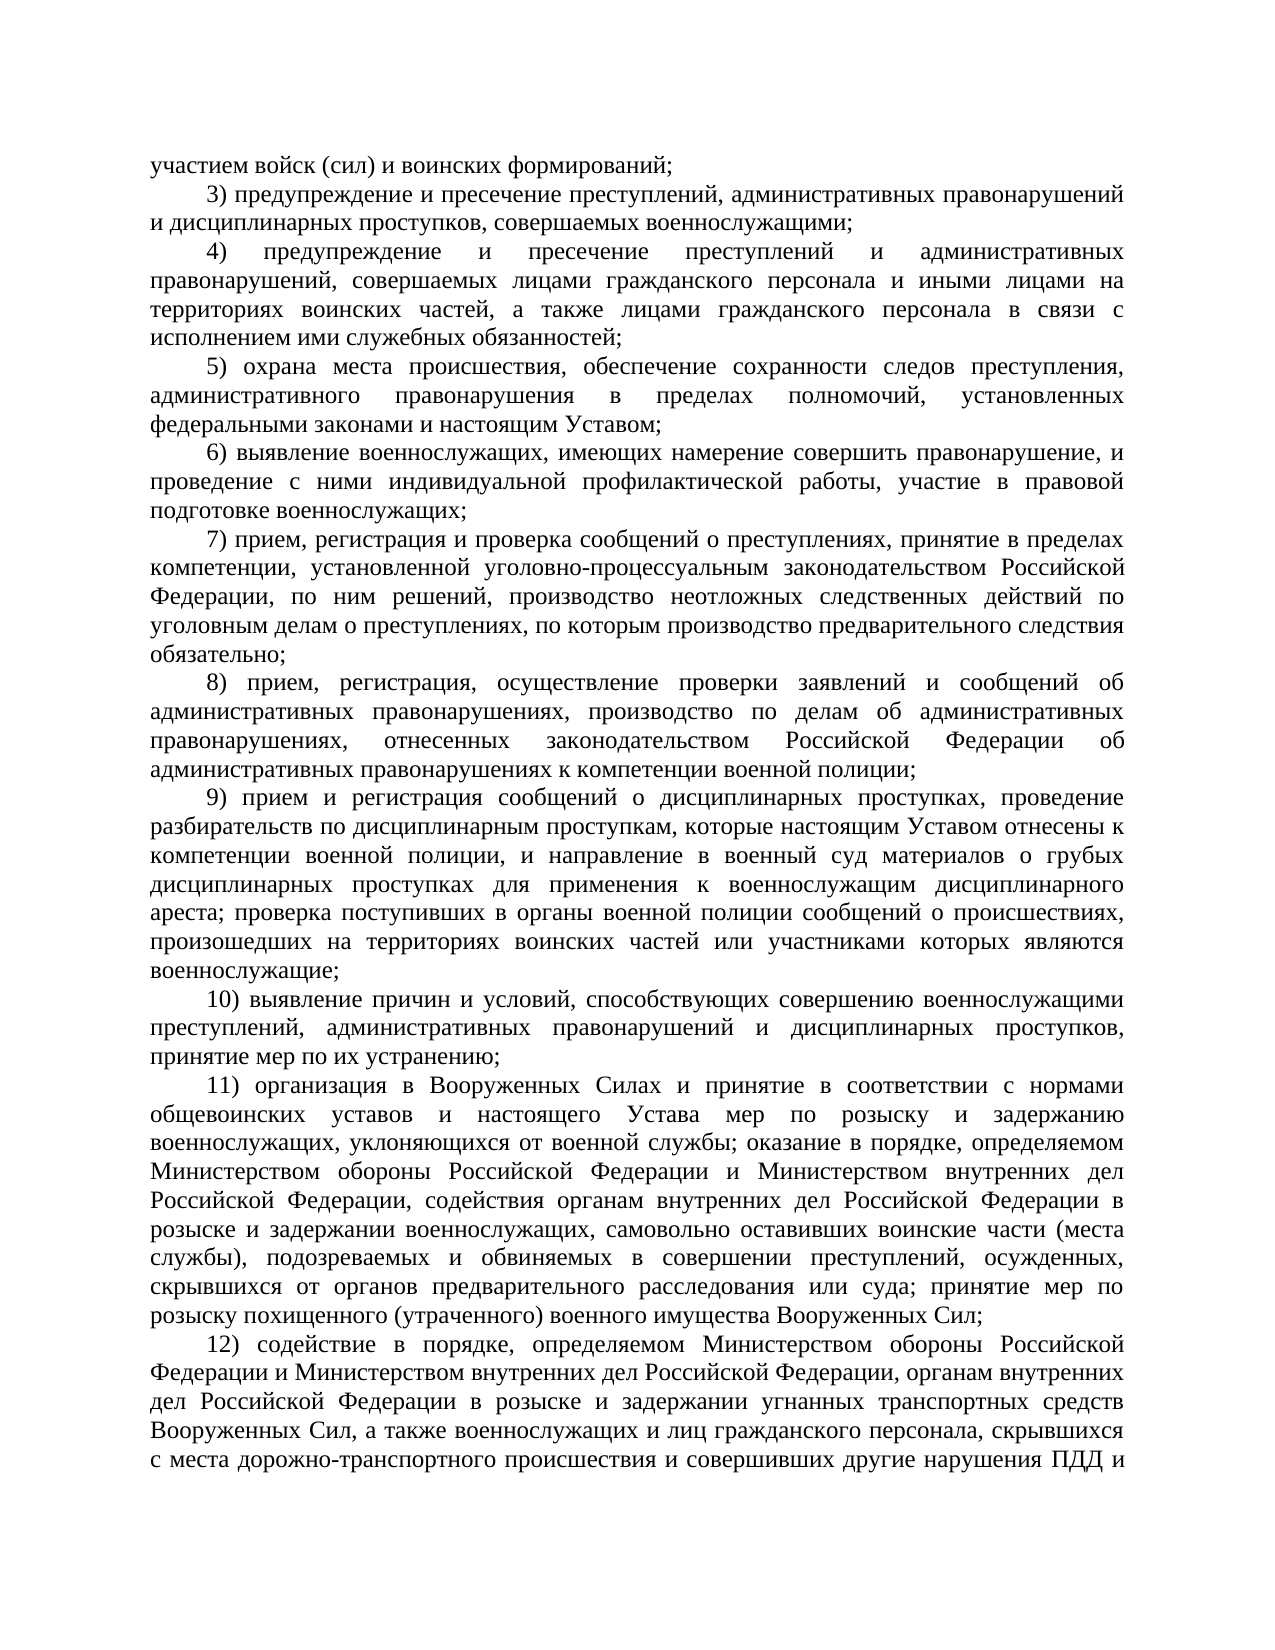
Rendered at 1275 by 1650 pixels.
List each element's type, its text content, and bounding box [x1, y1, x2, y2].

text 3) предупреждение и пресечение преступлений, административных правонарушений и дисциплинарных проступков, совершаемых военнослужащими; [150, 179, 1125, 236]
text 7) прием, регистрация и проверка сообщений о преступлениях, принятие в пределах компетенции, установленной уголовно-процессуальным законодательством Российской Федерации, по ним решений, производство неотложных следственных действий по уголовным делам о преступлениях, по которым производство предварительного следствия обязательно; [150, 524, 1125, 667]
text 4) предупреждение и пресечение преступлений и административных правонарушений, совершаемых лицами гражданского персонала и иными лицами на территориях воинских частей, а также лицами гражданского персонала в связи с исполнением ими служебных обязанностей; [150, 236, 1125, 351]
text 8) прием, регистрация, осуществление проверки заявлений и сообщений об административных правонарушениях, производство по делам об административных правонарушениях, отнесенных законодательством Российской Федерации об административных правонарушениях к компетенции военной полиции; [150, 667, 1125, 782]
text 10) выявление причин и условий, способствующих совершению военнослужащими преступлений, административных правонарушений и дисциплинарных проступков, принятие мер по их устранению; [150, 984, 1125, 1070]
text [150, 1329, 1125, 1472]
text 9) прием и регистрация сообщений о дисциплинарных проступках, проведение разбирательств по дисциплинарным проступкам, которые настоящим Уставом отнесены к компетенции военной полиции, и направление в военный суд материалов о грубых дисциплинарных проступках для применения к военнослужащим дисциплинарного ареста; проверка поступивших в органы военной полиции сообщений о происшествиях, произошедших на территориях воинских частей или участниками которых являются военнослужащие; [150, 782, 1125, 984]
text 6) выявление военнослужащих, имеющих намерение совершить правонарушение, и проведение с ними индивидуальной профилактической работы, участие в правовой подготовке военнослужащих; [150, 437, 1125, 524]
text 5) охрана места происшествия, обеспечение сохранности следов преступления, административного правонарушения в пределах полномочий, установленных федеральными законами и настоящим Уставом; [150, 351, 1125, 437]
text 11) организация в Вооруженных Силах и принятие в соответствии с нормами общевоинских уставов и настоящего Устава мер по розыску и задержанию военнослужащих, уклоняющихся от военной службы; оказание в порядке, определяемом Министерством обороны Российской Федерации и Министерством внутренних дел Российской Федерации, содействия органам внутренних дел Российской Федерации в розыске и задержании военнослужащих, самовольно оставивших воинские части (места службы), подозреваемых и обвиняемых в совершении преступлений, осужденных, скрывшихся от органов предварительного расследования или суда; принятие мер по розыску похищенного (утраченного) военного имущества Вооруженных Сил; [150, 1070, 1125, 1329]
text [150, 150, 1125, 179]
